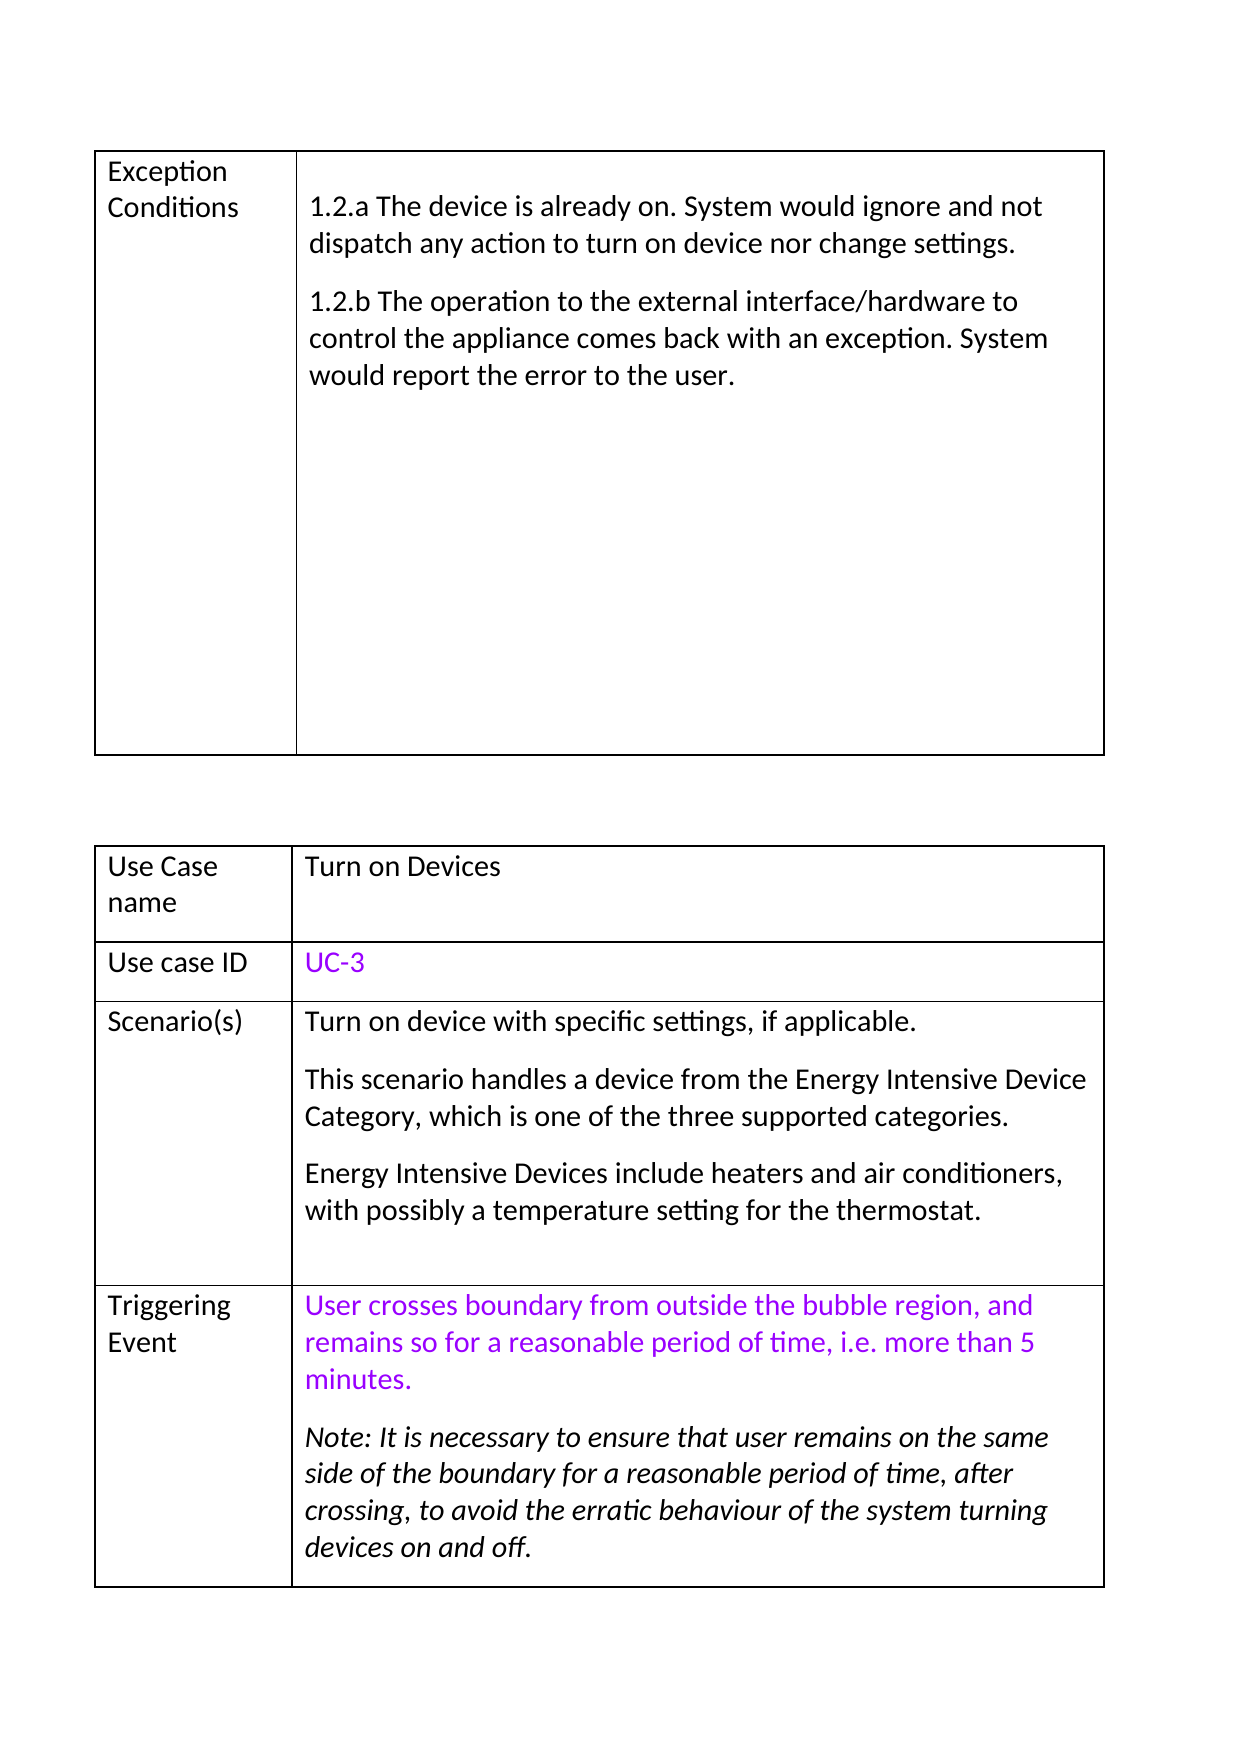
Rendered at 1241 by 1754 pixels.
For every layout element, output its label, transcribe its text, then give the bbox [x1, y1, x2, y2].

table_cell Triggering Event [96, 1286, 291, 1586]
table_cell Scenario(s) [96, 1002, 291, 1284]
table_cell Exception Conditions [96, 152, 296, 754]
table_cell UC-3 [293, 943, 1103, 1001]
table_cell Turn on device with specific settings, if applicable. This scenario handles a device from the Energy Intensive Device Category, which is one of the three supported categories. Energy Intensive Devices include heaters and air conditioners, with possibly a temperature setting for the thermostat. [293, 1002, 1103, 1284]
table_cell User crosses boundary from outside the bubble region, and remains so for a reasonable period of time, i.e. more than 5 minutes. Note: It is necessary to ensure that user remains on the same side of the boundary for a reasonable period of time, after crossing, to avoid the erratic behaviour of the system turning devices on and off. [293, 1286, 1103, 1586]
table_header Use Case name [96, 847, 291, 941]
table_cell 1.2.a The device is already on. System would ignore and not dispatch any action to turn on device nor change settings. 1.2.b The operation to the external interface/hardware to control the appliance comes back with an exception. System would report the error to the user. [297, 152, 1103, 754]
table_cell Use case ID [96, 943, 291, 1001]
table_header Turn on Devices [293, 847, 1103, 941]
